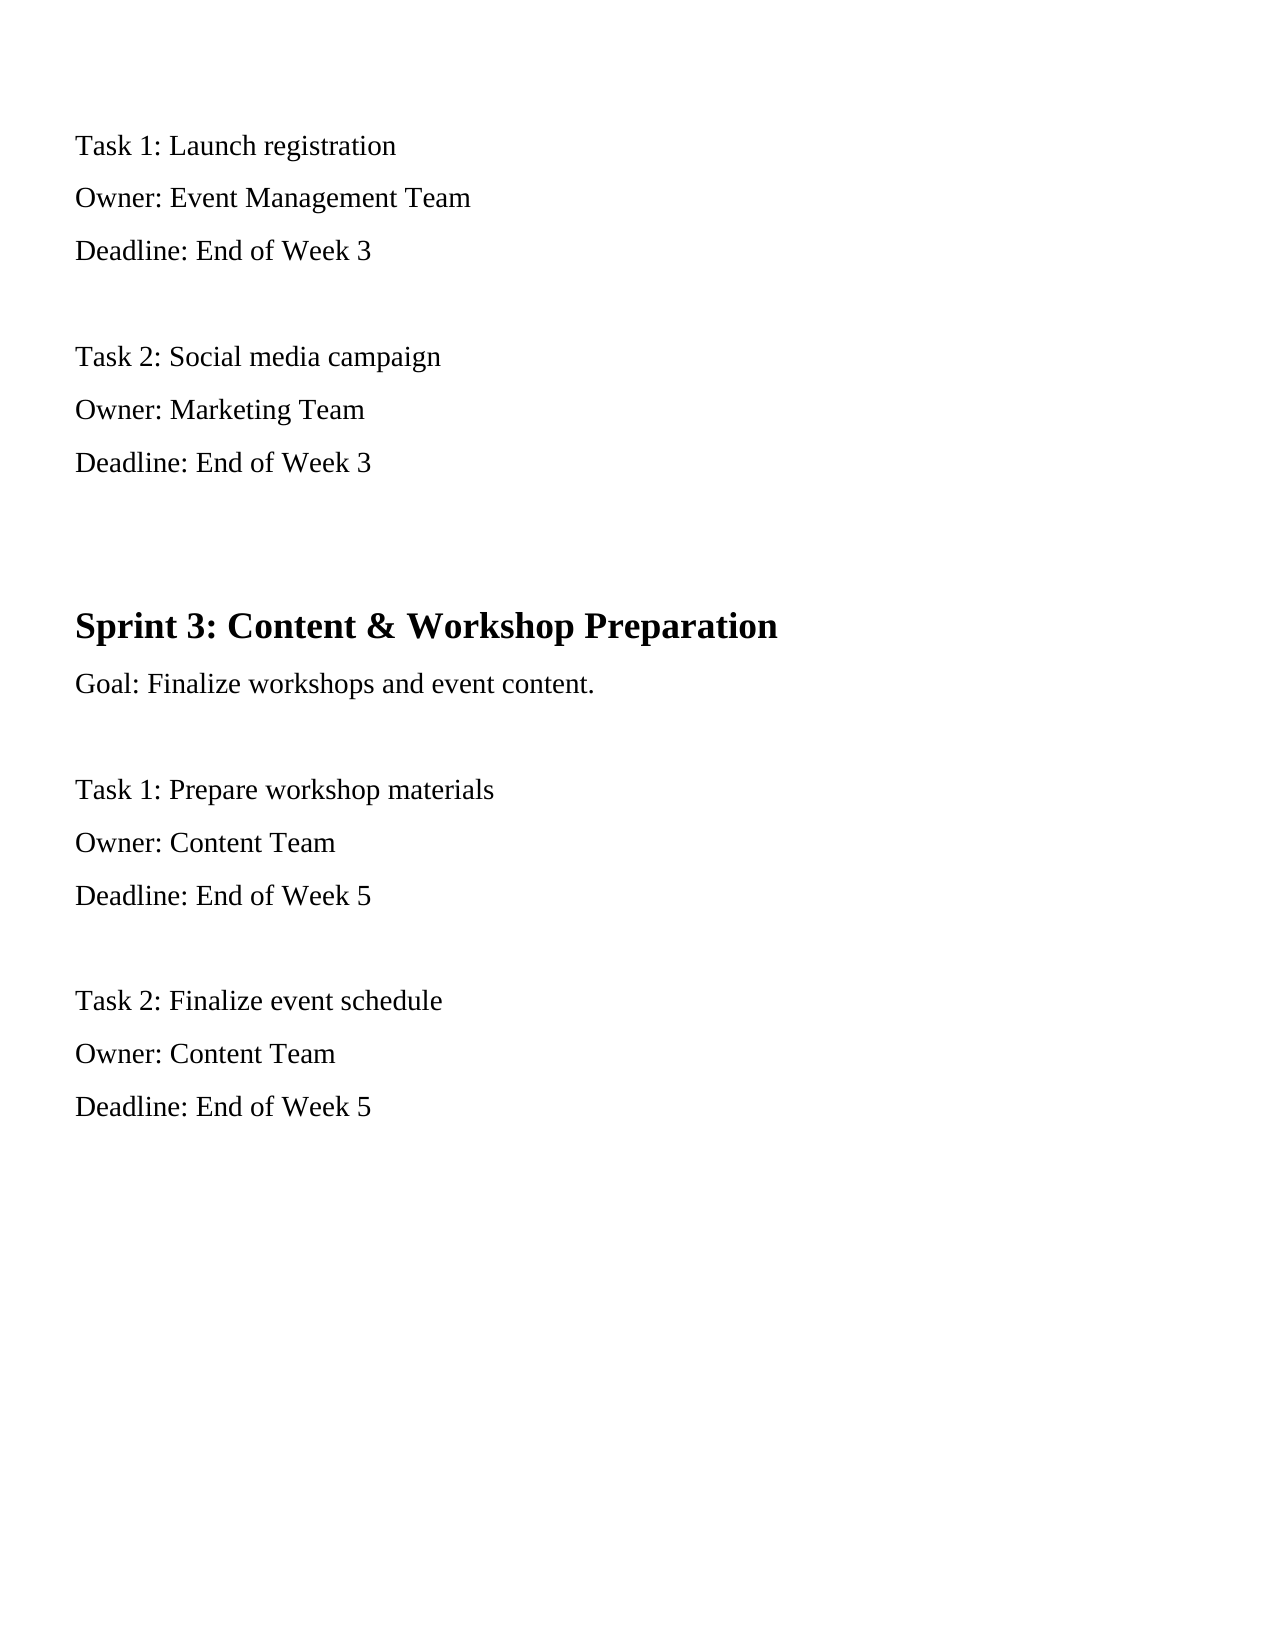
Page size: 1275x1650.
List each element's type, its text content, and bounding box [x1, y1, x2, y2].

text Deadline: End of Week 5 [75, 878, 1200, 911]
text Task 2: Social media campaign [75, 339, 1200, 373]
text Deadline: End of Week 3 [75, 233, 1200, 267]
text Deadline: End of Week 5 [75, 1089, 1200, 1122]
text Owner: Marketing Team [75, 392, 1200, 425]
text Sprint 3: Content & Workshop Preparation [75, 603, 1200, 646]
text Owner: Event Management Team [75, 181, 1200, 214]
text Owner: Content Team [75, 1036, 1200, 1069]
text Deadline: End of Week 3 [75, 445, 1200, 478]
text Task 1: Prepare workshop materials [75, 772, 1200, 806]
text Task 2: Finalize event schedule [75, 983, 1200, 1017]
text Goal: Finalize workshops and event content. [75, 666, 1200, 700]
text Owner: Content Team [75, 825, 1200, 858]
text Task 1: Launch registration [75, 128, 1200, 161]
